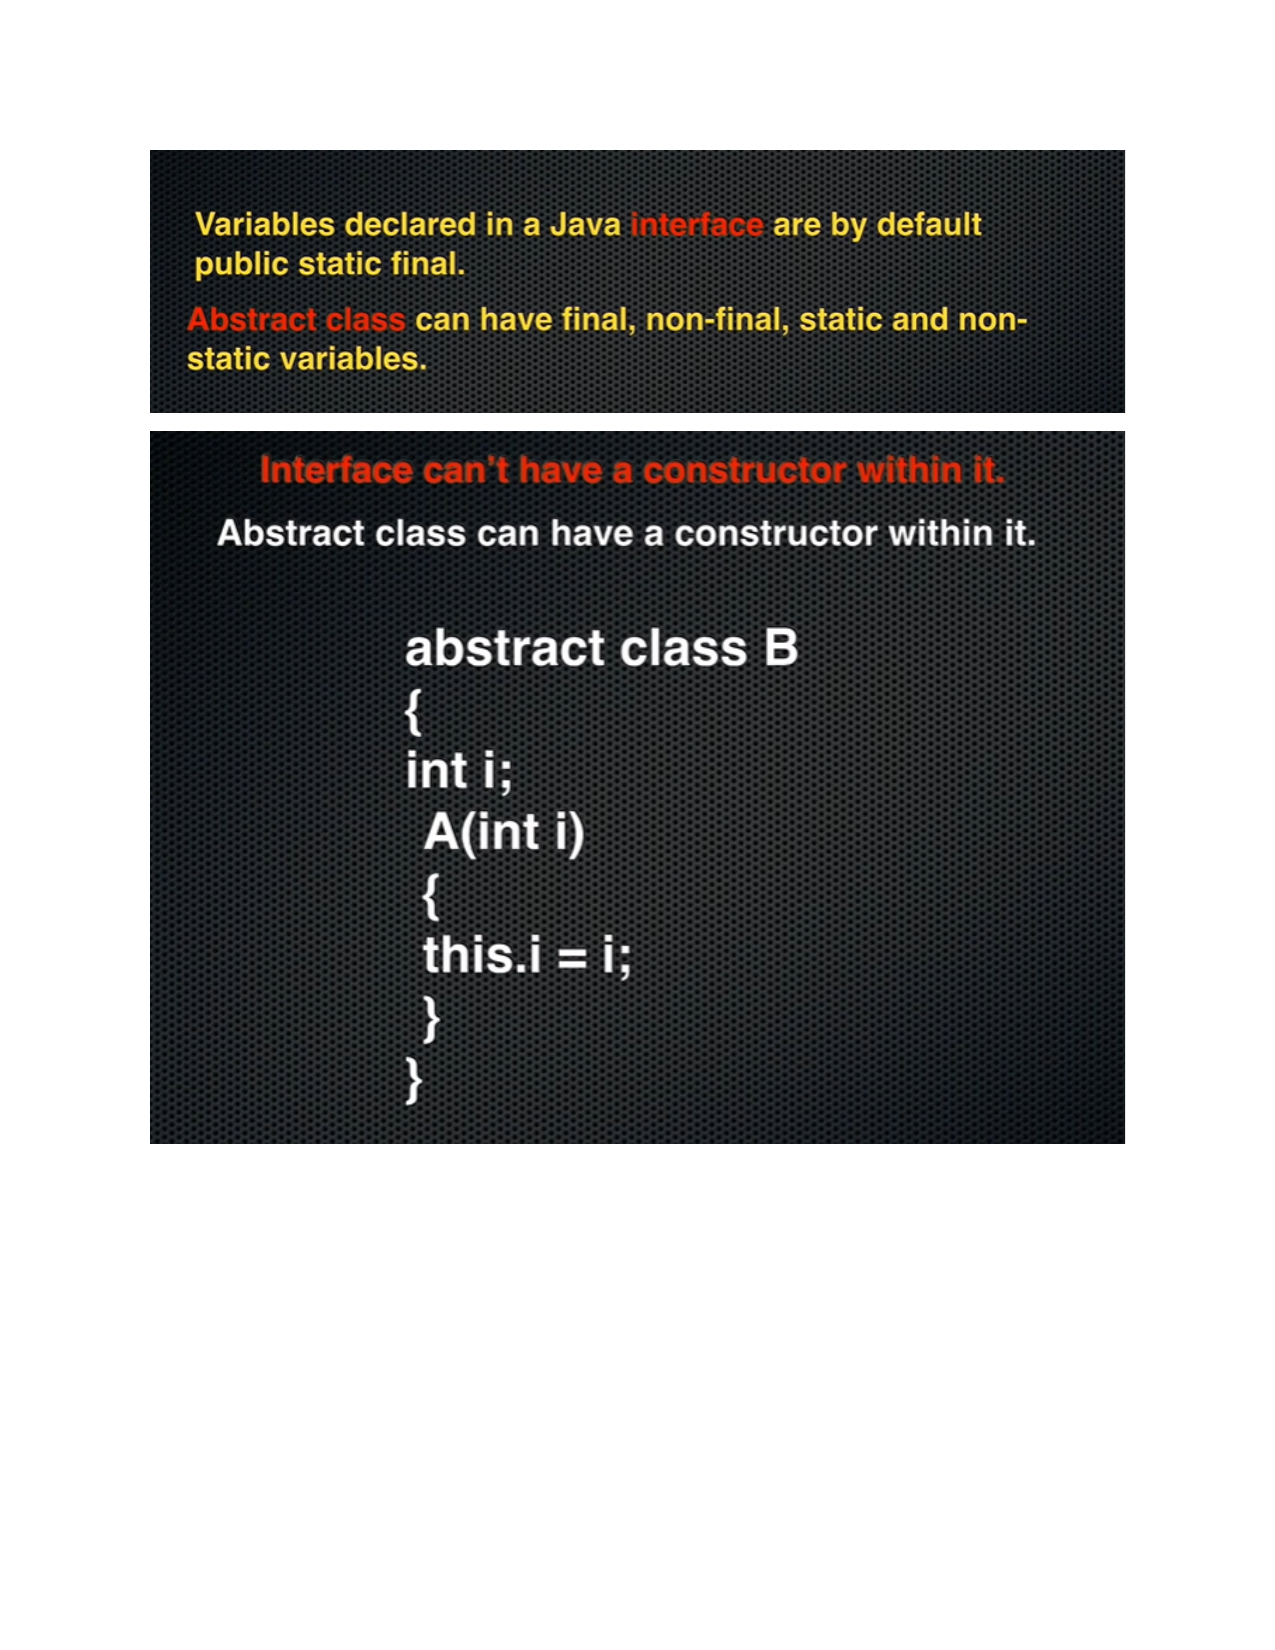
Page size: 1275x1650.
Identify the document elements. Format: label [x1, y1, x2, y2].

picture [150, 150, 1125, 413]
picture [150, 431, 1125, 1144]
